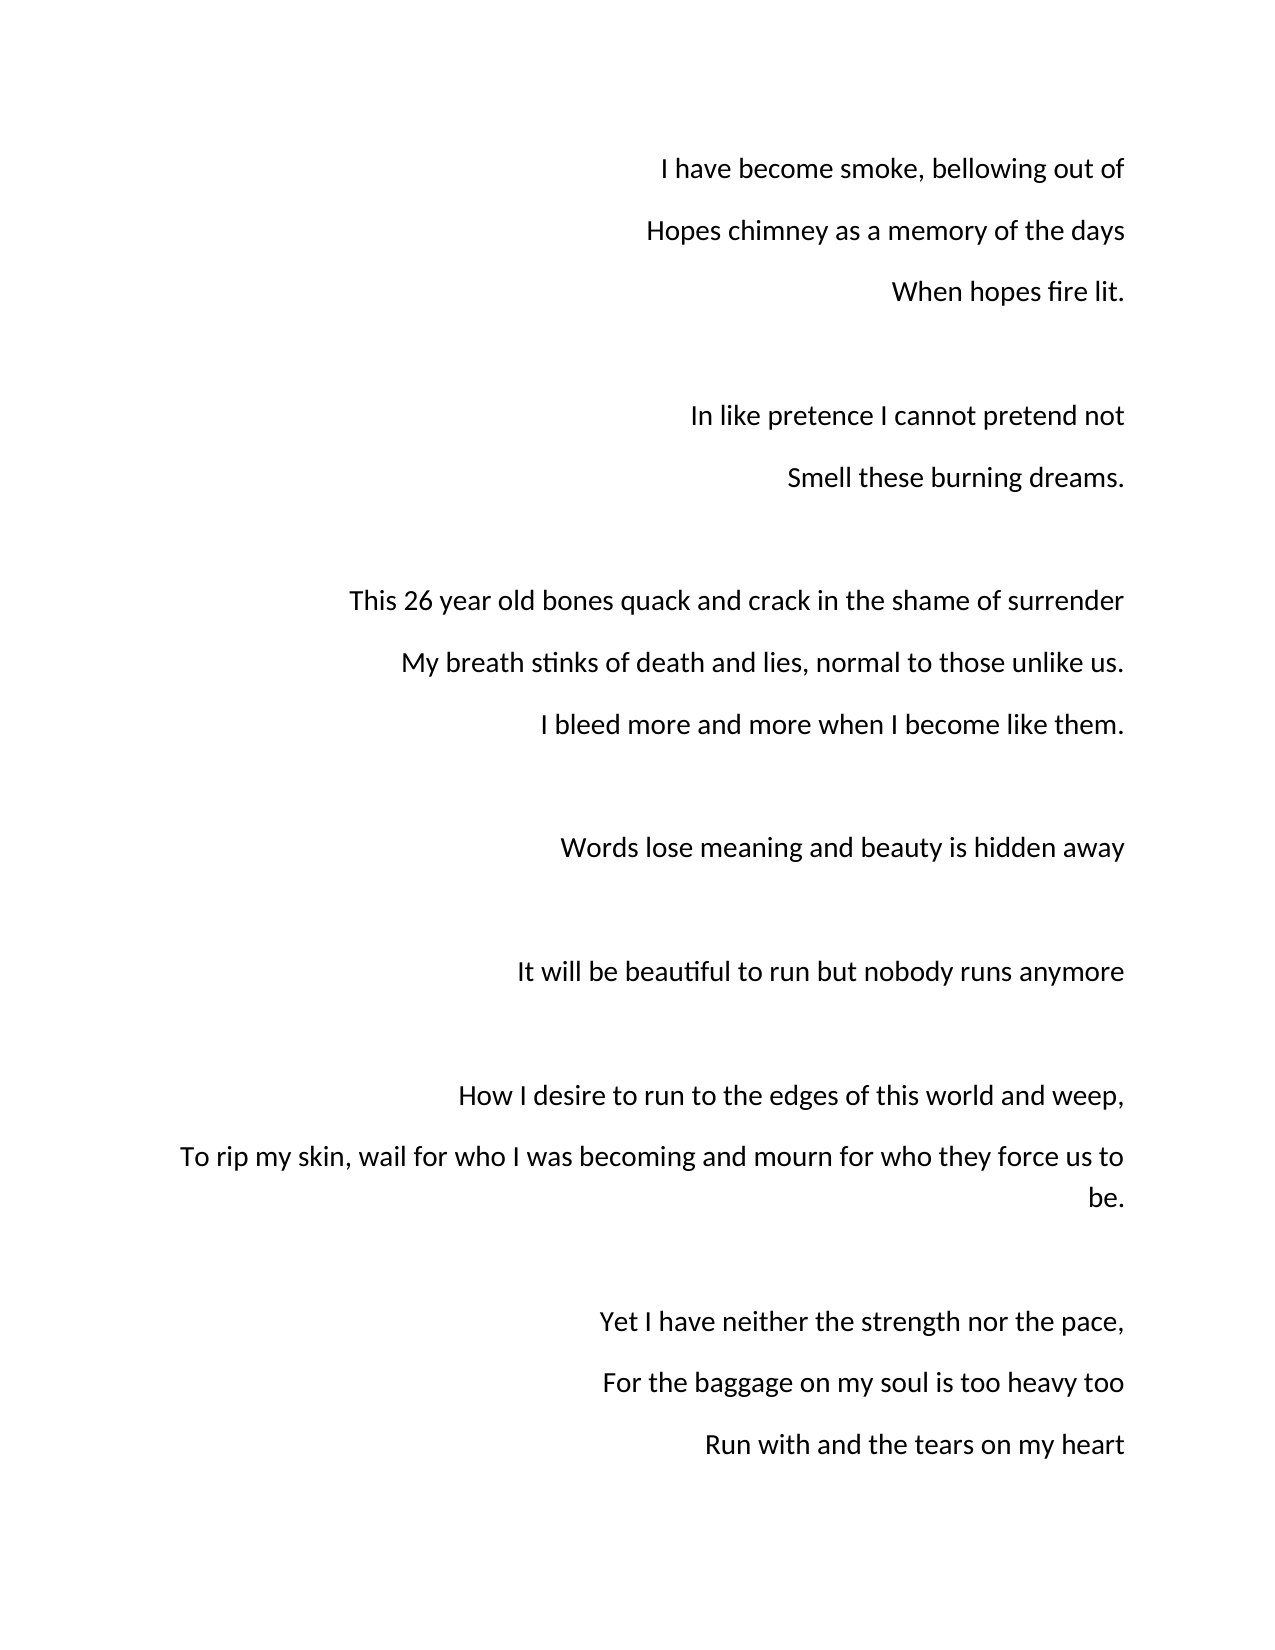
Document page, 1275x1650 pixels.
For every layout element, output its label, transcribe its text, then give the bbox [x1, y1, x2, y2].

text For the baggage on my soul is too heavy too [150, 1364, 1125, 1400]
text When hopes fire lit. [150, 273, 1125, 309]
text Hopes chimney as a memory of the days [150, 212, 1125, 247]
text Yet I have neither the strength nor the pace, [150, 1303, 1125, 1338]
text Run with and the tears on my heart [150, 1426, 1125, 1462]
text In like pretence I cannot pretend not [150, 397, 1125, 433]
text To rip my skin, wail for who I was becoming and mourn for who they force us to be. [150, 1138, 1125, 1215]
text I have become smoke, bellowing out of [150, 150, 1125, 186]
text Smell these burning dreams. [150, 459, 1125, 494]
text How I desire to run to the edges of this world and weep, [150, 1077, 1125, 1112]
text I bleed more and more when I become like them. [150, 706, 1125, 742]
text This 26 year old bones quack and crack in the shame of surrender [150, 582, 1125, 618]
text Words lose meaning and beauty is hidden away [150, 829, 1125, 865]
text My breath stinks of death and lies, normal to those unlike us. [150, 644, 1125, 680]
text It will be beautiful to run but nobody runs anymore [150, 953, 1125, 989]
